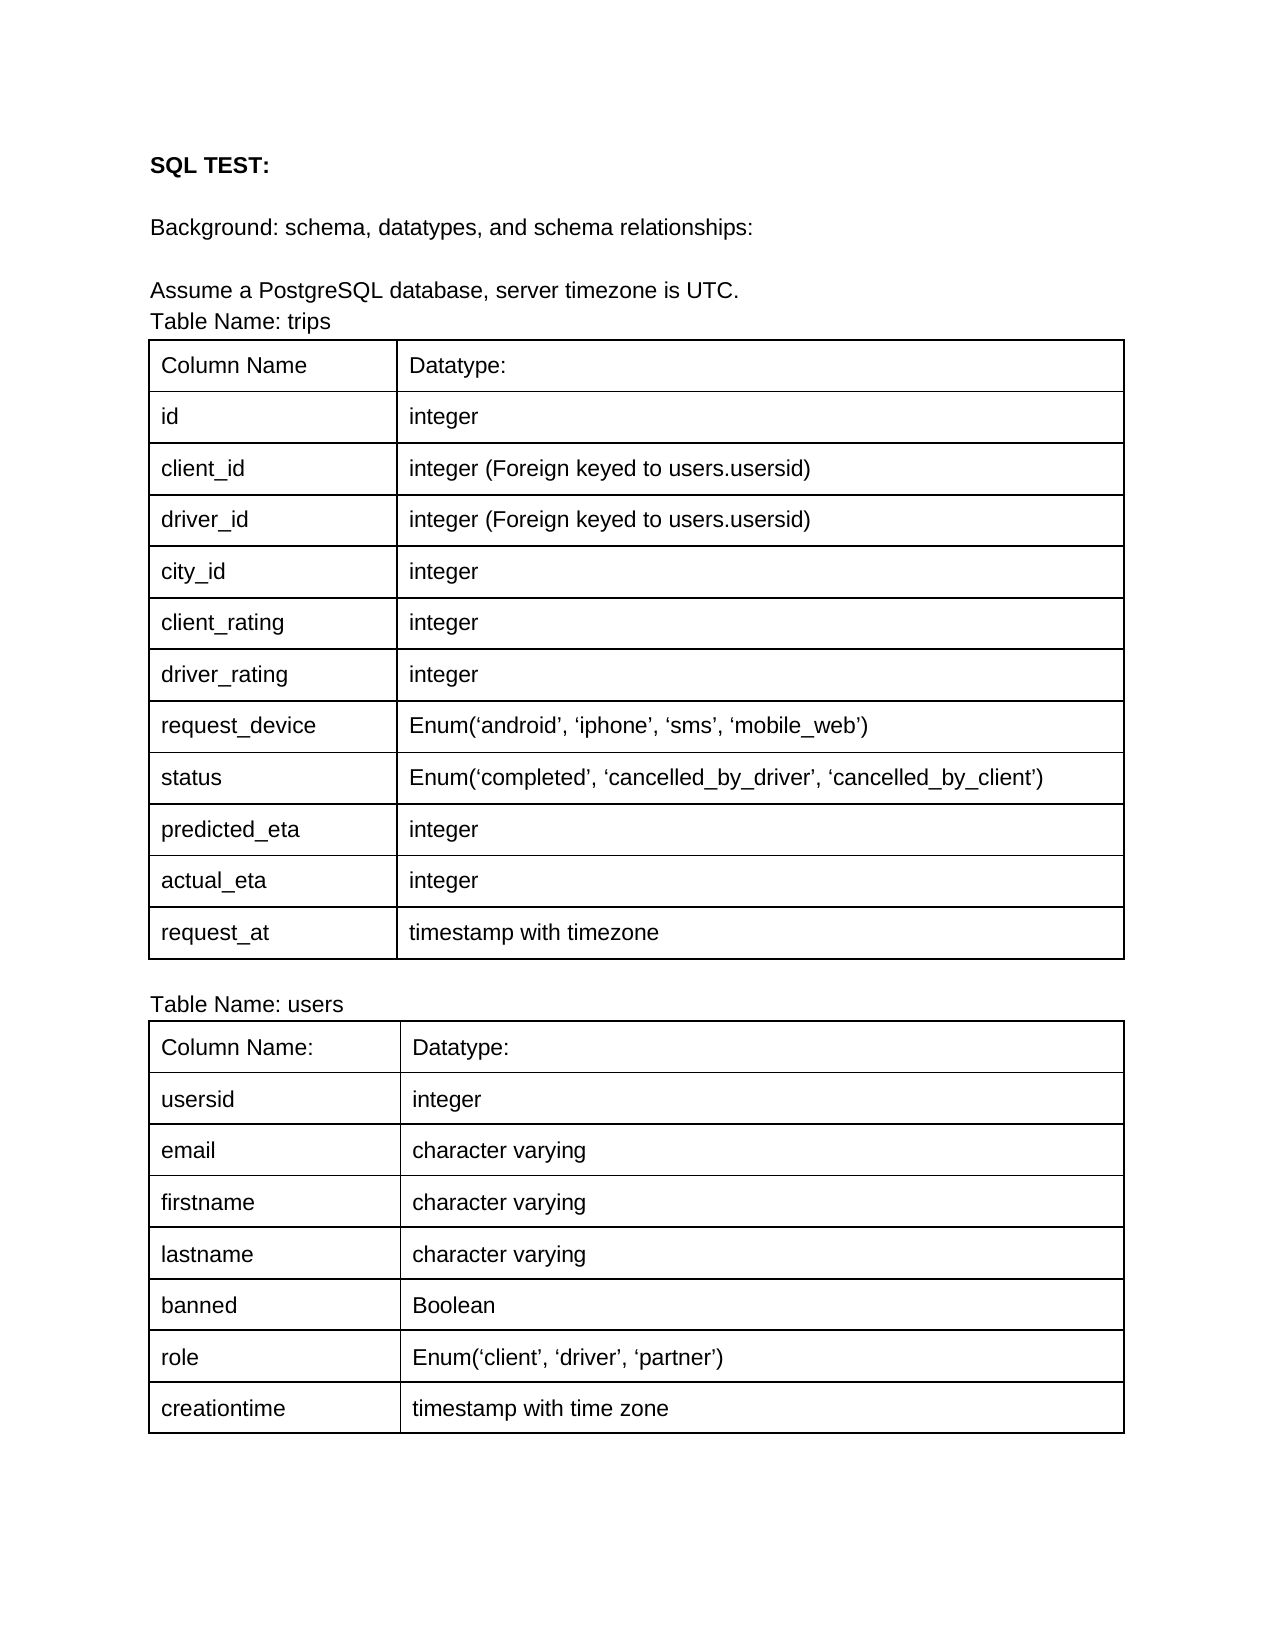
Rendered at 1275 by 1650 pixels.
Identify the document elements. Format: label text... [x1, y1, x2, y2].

table_cell Enum(‘android’, ‘iphone’, ‘sms’, ‘mobile_web’) [398, 702, 1123, 751]
table_cell Enum(‘client’, ‘driver’, ‘partner’) [401, 1331, 1123, 1381]
table_cell role [150, 1331, 400, 1381]
table_cell banned [150, 1280, 400, 1329]
table_cell integer (Foreign keyed to users.usersid) [398, 496, 1123, 545]
table_cell integer [398, 805, 1123, 854]
table_cell client_id [150, 444, 396, 494]
table_cell character varying [401, 1228, 1123, 1278]
table_cell driver_rating [150, 650, 396, 700]
table_cell request_at [150, 908, 396, 958]
table_cell integer [398, 599, 1123, 648]
table_cell timestamp with time zone [401, 1383, 1123, 1432]
table_cell Boolean [401, 1280, 1123, 1329]
table_header Column Name: [150, 1022, 400, 1071]
table_header Column Name [150, 341, 396, 391]
table_cell client_rating [150, 599, 396, 648]
table_header Datatype: [401, 1022, 1123, 1071]
table_cell predicted_eta [150, 805, 396, 854]
table_cell Enum(‘completed’, ‘cancelled_by_driver’, ‘cancelled_by_client’) [398, 753, 1123, 803]
table_cell integer [401, 1073, 1123, 1123]
table_cell character varying [401, 1125, 1123, 1174]
text Assume a PostgreSQL database, server timezone is UTC. Table Name: trips [150, 277, 742, 334]
table_cell email [150, 1125, 400, 1174]
table_cell status [150, 753, 396, 803]
text Background: schema, datatypes, and schema relationships: [150, 214, 1137, 241]
table_header Datatype: [398, 341, 1123, 391]
table_cell id [150, 392, 396, 442]
table_cell lastname [150, 1228, 400, 1278]
table_cell firstname [150, 1176, 400, 1226]
table_cell city_id [150, 547, 396, 597]
text Table Name: users [150, 991, 1137, 1017]
table_cell request_device [150, 702, 396, 751]
table_cell integer [398, 392, 1123, 442]
table_cell actual_eta [150, 856, 396, 906]
table_cell integer [398, 547, 1123, 597]
table_cell integer [398, 856, 1123, 906]
table_cell timestamp with timezone [398, 908, 1123, 958]
subtitle SQL TEST: [150, 152, 1137, 178]
table_cell integer [398, 650, 1123, 700]
table_cell integer (Foreign keyed to users.usersid) [398, 444, 1123, 494]
table_cell creationtime [150, 1383, 400, 1432]
table_cell usersid [150, 1073, 400, 1123]
table_cell character varying [401, 1176, 1123, 1226]
table_cell driver_id [150, 496, 396, 545]
